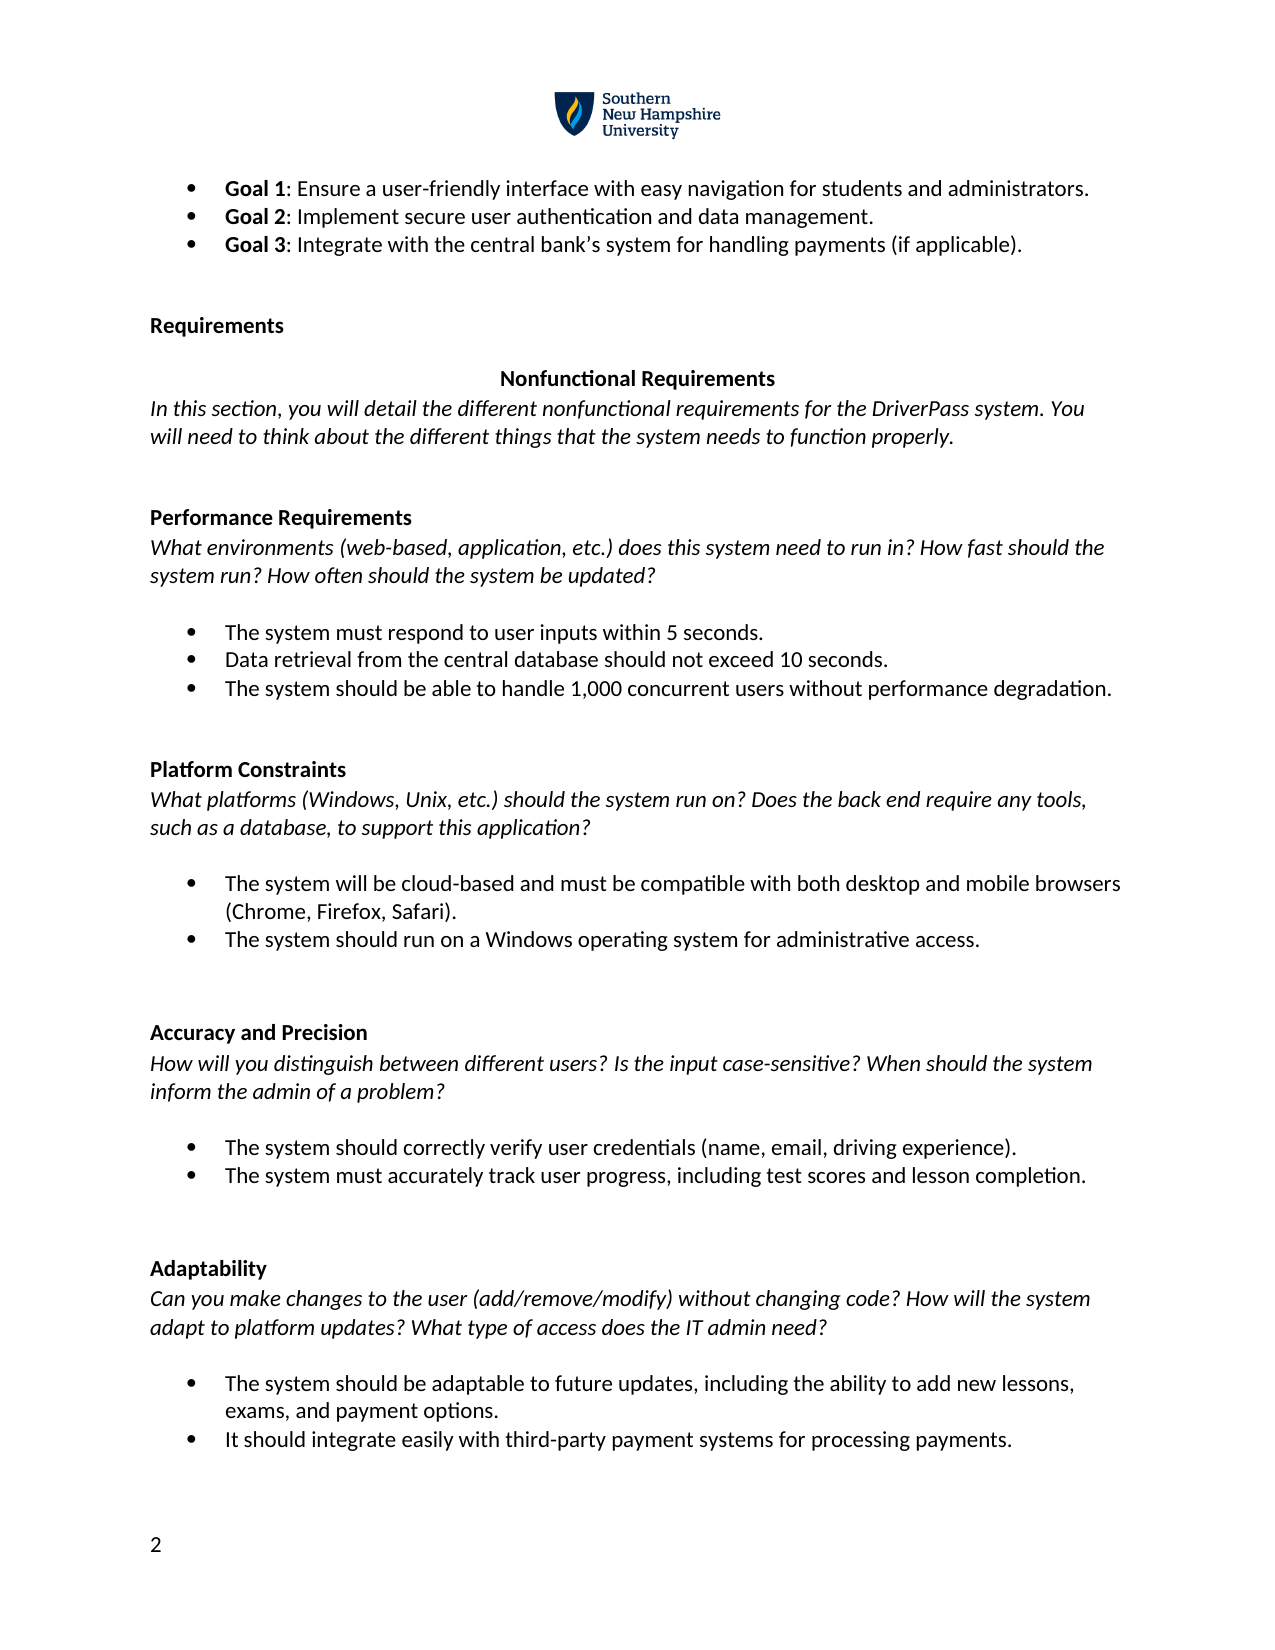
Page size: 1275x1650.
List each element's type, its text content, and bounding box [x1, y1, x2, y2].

text How will you distinguish between different users? Is the input case-sensitive? When should the system inform the admin of a problem? [150, 1049, 1125, 1105]
list Goal 3: Integrate with the central bank’s system for handling payments (if applicable). [187, 230, 1125, 258]
subtitle Accuracy and Precision [150, 1018, 1125, 1047]
list The system should be adaptable to future updates, including the ability to add new lessons, exams, and payment options. [187, 1369, 1125, 1425]
list It should integrate easily with third-party payment systems for processing payments. [187, 1425, 1125, 1453]
list The system must accurately track user progress, including test scores and lesson completion. [187, 1161, 1125, 1189]
list The system should run on a Windows operating system for administrative access. [187, 925, 1125, 953]
list The system will be cloud-based and must be compatible with both desktop and mobile browsers (Chrome, Firefox, Safari). [187, 869, 1125, 925]
text What platforms (Windows, Unix, etc.) should the system run on? Does the back end require any tools, such as a database, to support this application? [150, 785, 1125, 841]
list The system should correctly verify user credentials (name, email, driving experience). [187, 1133, 1125, 1161]
list The system should be able to handle 1,000 concurrent users without performance degradation. [187, 674, 1125, 702]
text What environments (web-based, application, etc.) does this system need to run in? How fast should the system run? How often should the system be updated? [150, 533, 1125, 589]
subtitle Performance Requirements [150, 503, 1125, 531]
text In this section, you will detail the different nonfunctional requirements for the DriverPass system. You will need to think about the different things that the system needs to function properly. [150, 394, 1125, 450]
list Goal 2: Implement secure user authentication and data management. [187, 202, 1125, 230]
picture [546, 75, 729, 154]
list Data retrieval from the central database should not exceed 10 seconds. [187, 646, 1125, 674]
list The system must respond to user inputs within 5 seconds. [187, 618, 1125, 646]
text Can you make changes to the user (add/remove/modify) without changing code? How will the system adapt to platform updates? What type of access does the IT admin need? [150, 1284, 1125, 1341]
subtitle Adaptability [150, 1254, 1125, 1282]
subtitle Nonfunctional Requirements [150, 364, 1125, 392]
subtitle Platform Constraints [150, 755, 1125, 783]
subtitle Requirements [150, 311, 1125, 339]
list Goal 1: Ensure a user-friendly interface with easy navigation for students and administrators. [187, 174, 1125, 202]
